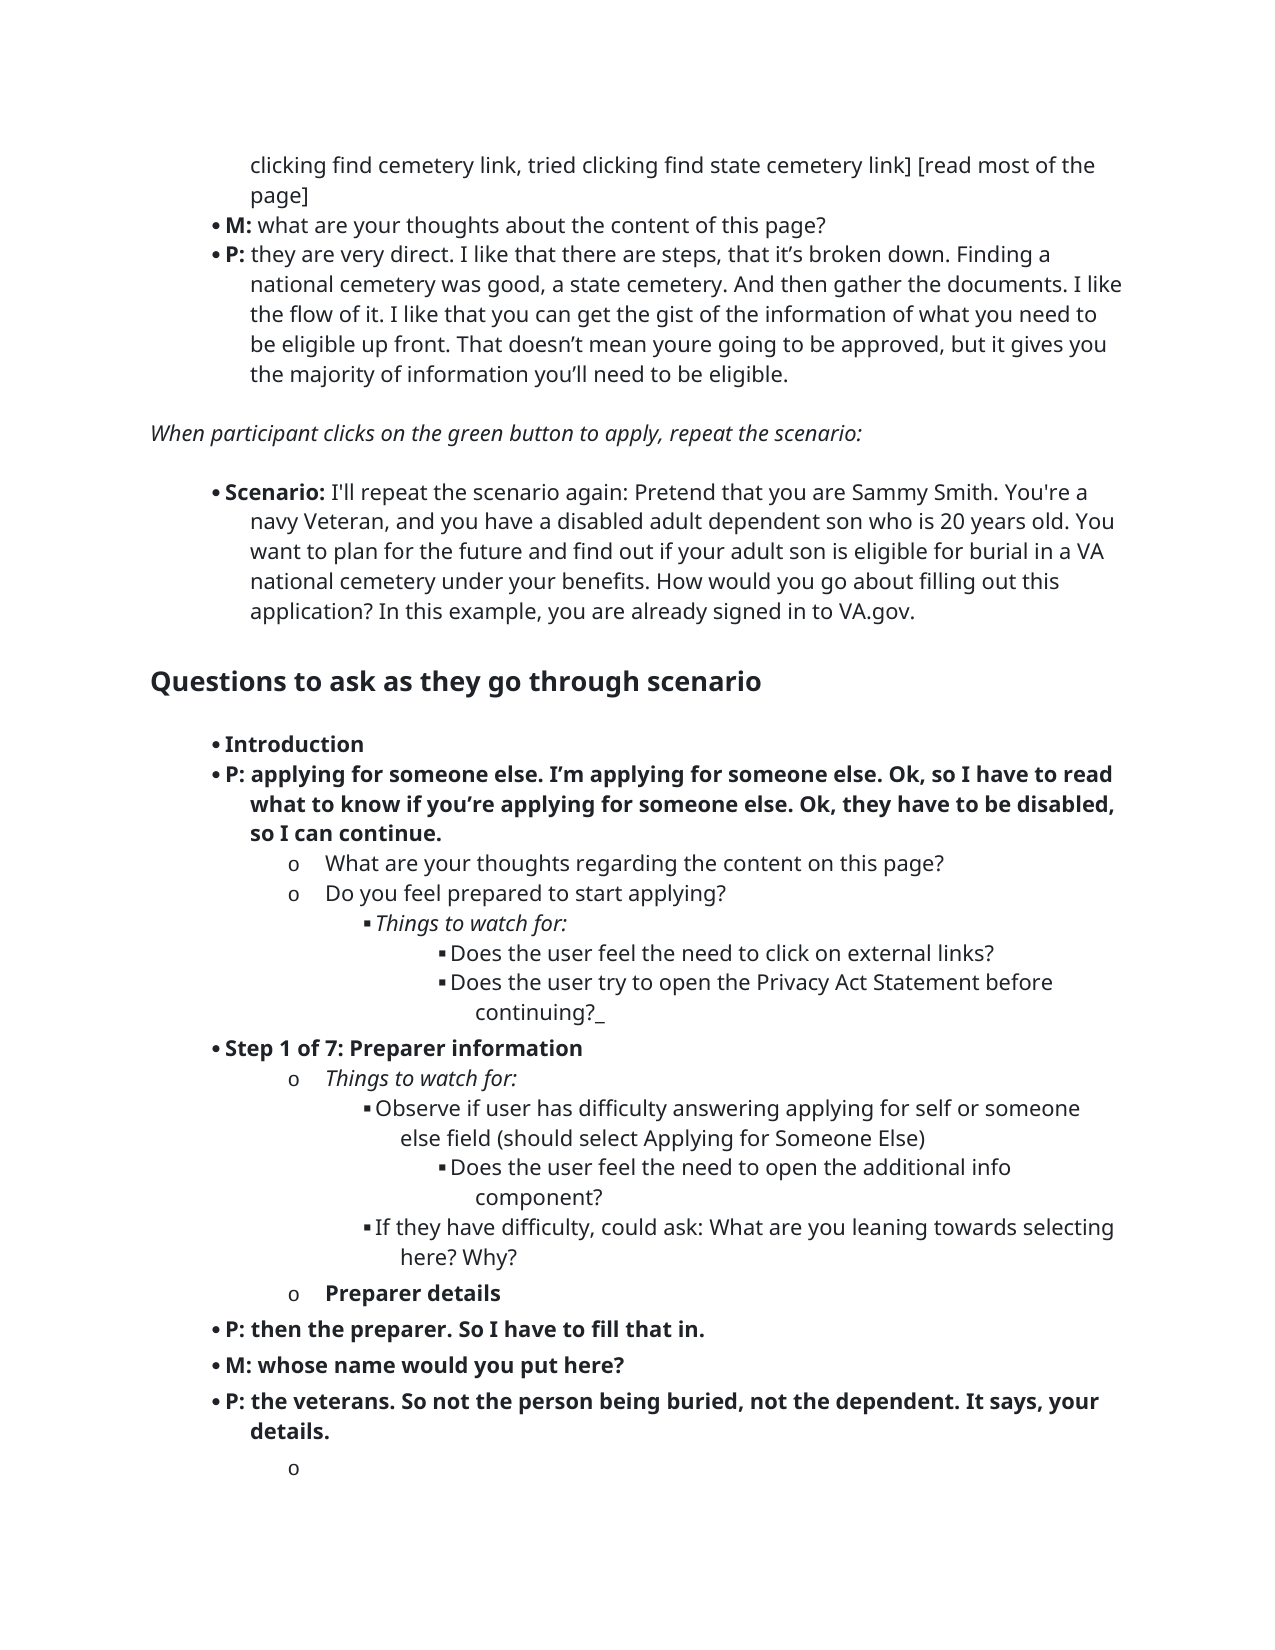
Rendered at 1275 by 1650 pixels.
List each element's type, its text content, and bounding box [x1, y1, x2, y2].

text When participant clicks on the green button to apply, repeat the scenario: [150, 417, 1125, 447]
list Things to watch for: [362, 908, 1125, 937]
text Questions to ask as they go through scenario [150, 663, 1125, 700]
list P: applying for someone else. I’m applying for someone else. Ok, so I have to read what to know if you’re applying for someone else. Ok, they have to be disabled, so I can continue. [212, 759, 1125, 848]
list Do you feel prepared to start applying? [287, 878, 1125, 908]
list M: whose name would you put here? [212, 1350, 1125, 1379]
list P: then the preparer. So I have to fill that in. [212, 1314, 1125, 1343]
list M: what are your thoughts about the content of this page? [212, 209, 1125, 239]
list Scenario: I'll repeat the scenario again: Pretend that you are Sammy Smith. You're a navy Veteran, and you have a disabled adult dependent son who is 20 years old. You want to plan for the future and find out if your adult son is eligible for burial in a VA national cemetery under your benefits. How would you go about filling out this application? In this example, you are already signed in to VA.gov. [212, 476, 1125, 625]
list P: the veterans. So not the person being buried, not the dependent. It says, your details. [212, 1386, 1125, 1445]
list Does the user feel the need to click on external links? [437, 937, 1125, 967]
list Step 1 of 7: Preparer information [212, 1033, 1125, 1063]
list Does the user feel the need to open the additional info component? [437, 1152, 1125, 1212]
list What are your thoughts regarding the content on this page? [287, 848, 1125, 878]
list P: they are very direct. I like that there are steps, that it’s broken down. Finding a national cemetery was good, a state cemetery. And then gather the documents. I like the flow of it. I like that you can get the gist of the information of what you need to be eligible up front. That doesn’t mean youre going to be approved, but it gives you the majority of information you’ll need to be eligible. [212, 239, 1125, 388]
list Observe if user has difficulty answering applying for self or someone else field (should select Applying for Someone Else) [362, 1093, 1125, 1152]
list If they have difficulty, could ask: What are you leaning towards selecting here? Why? [362, 1212, 1125, 1271]
list Preparer details [287, 1278, 1125, 1307]
list Things to watch for: [287, 1063, 1125, 1093]
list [212, 150, 1125, 209]
list Does the user try to open the Privacy Act Statement before continuing?_ [437, 967, 1125, 1027]
list Introduction [212, 729, 1125, 759]
